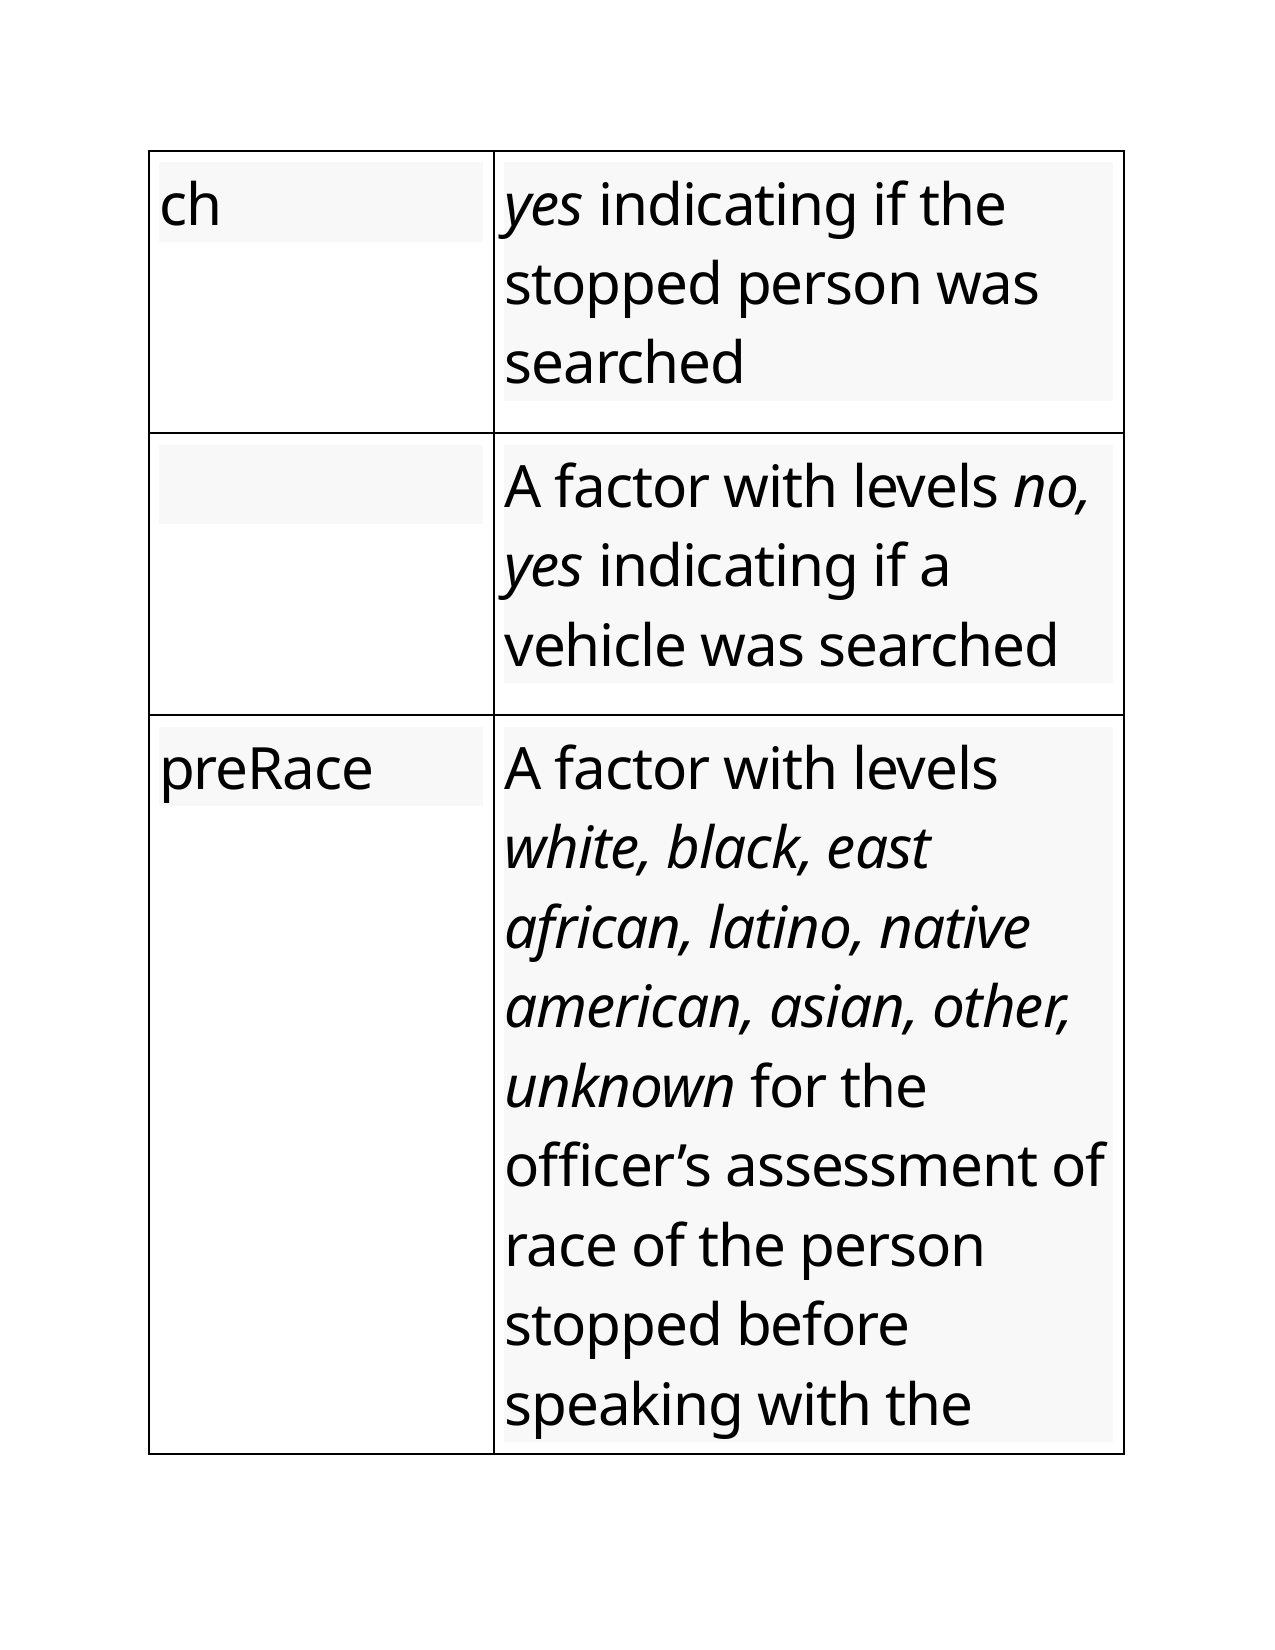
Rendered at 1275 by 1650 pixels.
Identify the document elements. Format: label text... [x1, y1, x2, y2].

table_cell A factor with levels no, yes indicating if a vehicle was searched [495, 434, 1123, 714]
table_cell preRace [150, 716, 493, 1453]
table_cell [495, 716, 1123, 1453]
table_cell [150, 434, 493, 714]
table_cell personSearch [150, 152, 493, 432]
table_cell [495, 152, 1123, 432]
